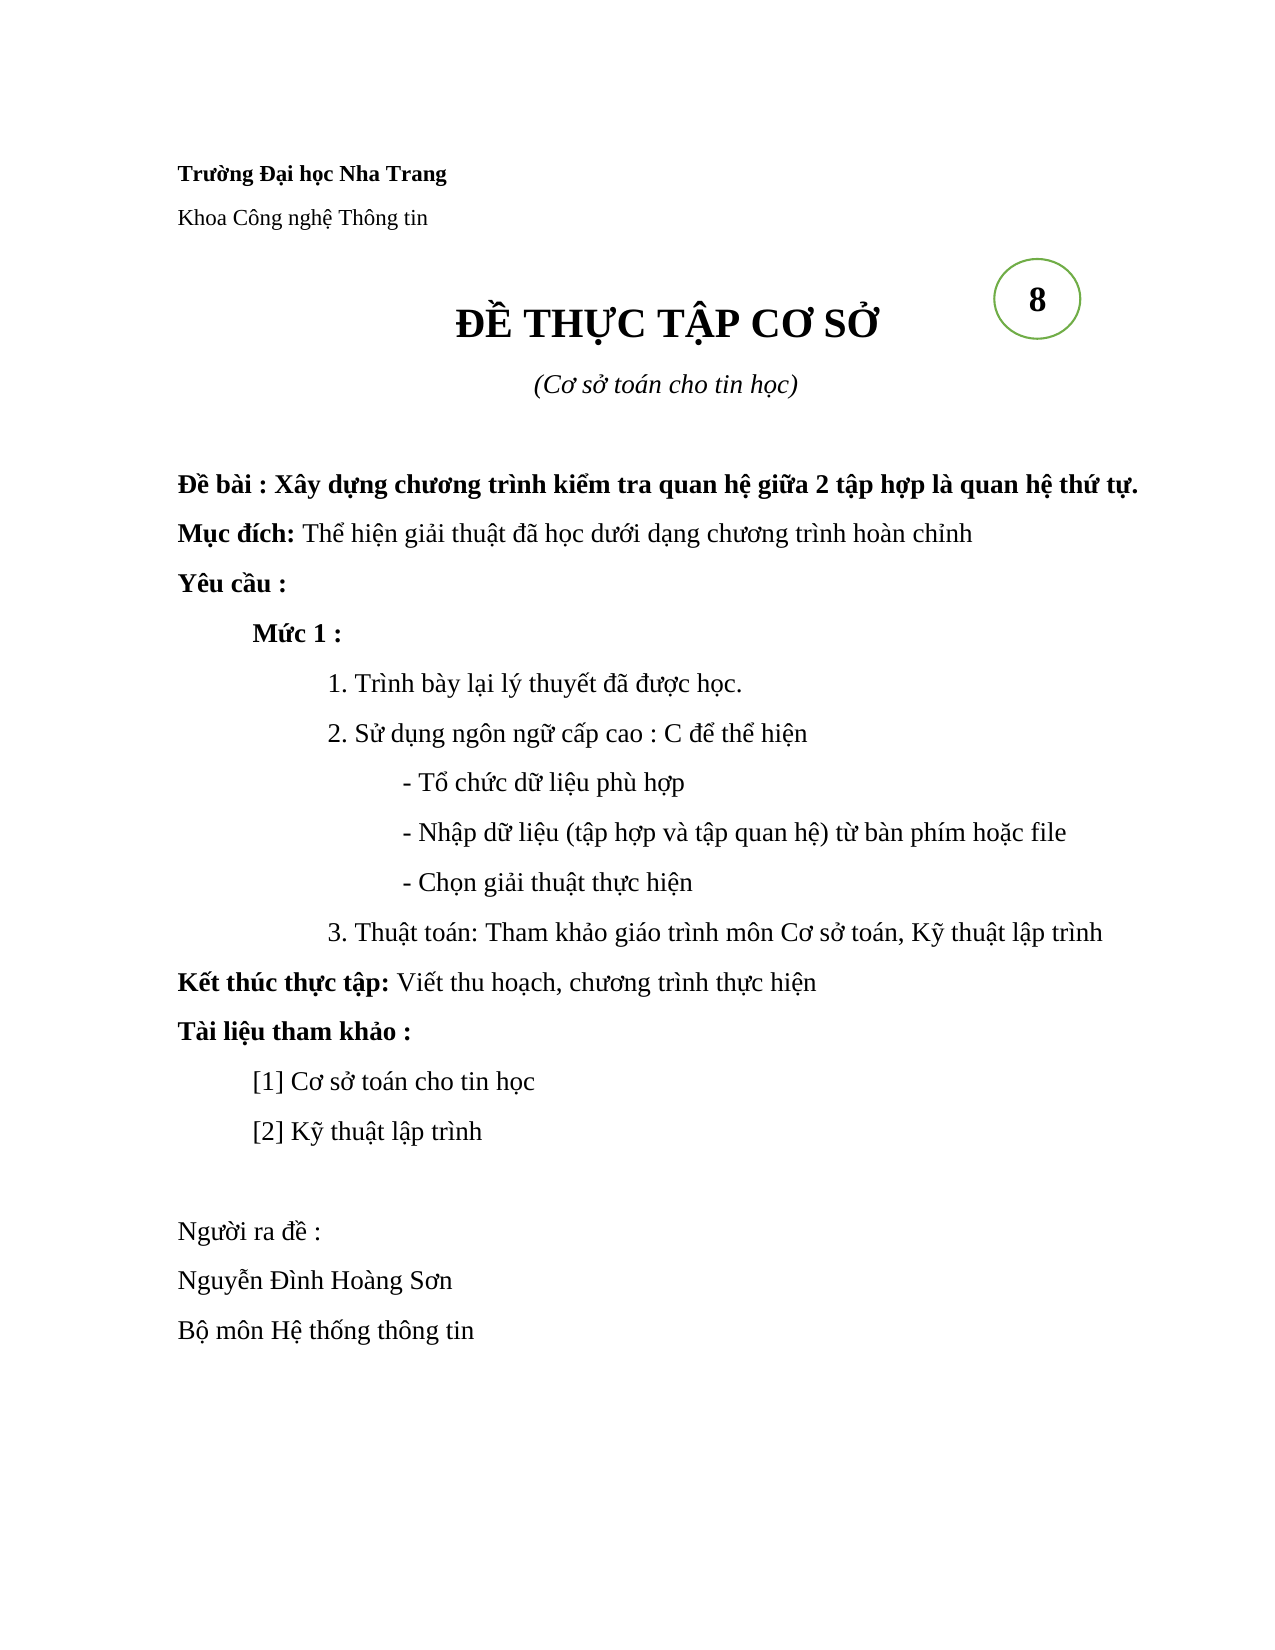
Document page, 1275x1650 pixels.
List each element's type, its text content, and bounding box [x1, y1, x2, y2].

text (Cơ sở toán cho tin học) [177, 368, 1157, 399]
text Kết thúc thực tập: Viết thu hoạch, chương trình thực hiện [177, 966, 1157, 997]
text Bộ môn Hệ thống thông tin [177, 1314, 1157, 1345]
text Khoa Công nghệ Thông tin [177, 204, 1157, 231]
text Đề bài : Xây dựng chương trình kiểm tra quan hệ giữa 2 tập hợp là quan hệ thứ tự. [177, 468, 1157, 499]
text 1. Trình bày lại lý thuyết đã được học. [252, 667, 1157, 698]
text [1] Cơ sở toán cho tin học [177, 1065, 1157, 1096]
text - Nhập dữ liệu (tập hợp và tập quan hệ) từ bàn phím hoặc file [327, 816, 1157, 847]
text [2] Kỹ thuật lập trình [177, 1115, 1157, 1146]
text Yêu cầu : [177, 567, 1157, 598]
text Mục đích: Thể hiện giải thuật đã học dưới dạng chương trình hoàn chỉnh [177, 517, 1157, 549]
text - Chọn giải thuật thực hiện [327, 866, 1157, 897]
text Tài liệu tham khảo : [177, 1015, 1157, 1047]
text 3. Thuật toán: Tham khảo giáo trình môn Cơ sở toán, Kỹ thuật lập trình [252, 916, 1157, 947]
text ĐỀ THỰC TẬP CƠ SỞ [177, 298, 1157, 346]
text 2. Sử dụng ngôn ngữ cấp cao : C để thể hiện [252, 717, 1157, 748]
text Người ra đề : [177, 1214, 1157, 1246]
text Trường Đại học Nha Trang [177, 160, 1157, 187]
text - Tổ chức dữ liệu phù hợp [327, 766, 1157, 798]
text Mức 1 : [177, 617, 1157, 648]
text Nguyễn Đình Hoàng Sơn [177, 1264, 1157, 1296]
